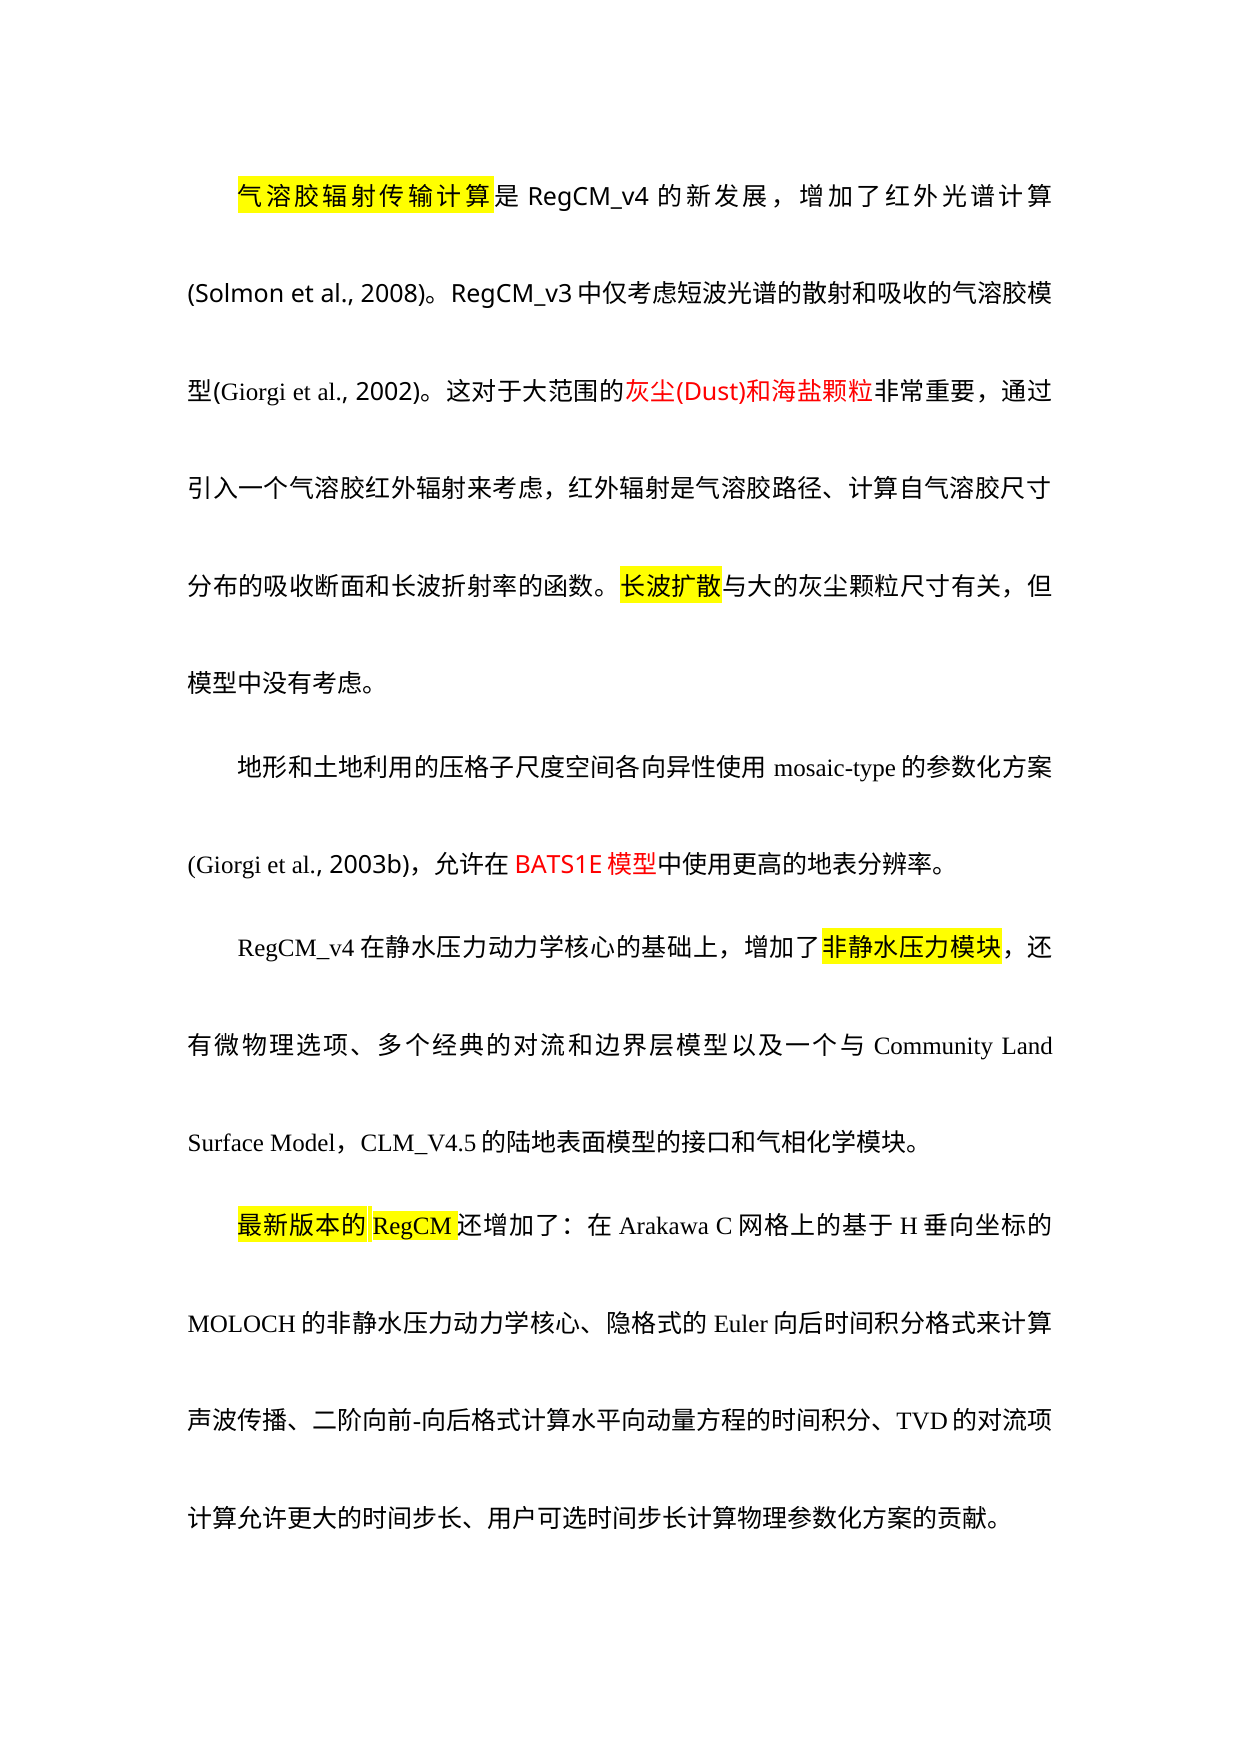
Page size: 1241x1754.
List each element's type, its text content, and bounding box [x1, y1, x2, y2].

text 地形和土地利用的压格子尺度空间各向异性使用mosaic-type的参数化方案(Giorgi et al., 2003b)，允许在BATS1E模型中使用更高的地表分辨率。 [187, 733, 1053, 895]
text 最新版本的RegCM还增加了：在Arakawa C网格上的基于H垂向坐标的MOLOCH的非静水压力动力学核心、隐格式的Euler向后时间积分格式来计算声波传播、二阶向前-向后格式计算水平向动量方程的时间积分、TVD的对流项计算允许更大的时间步长、用户可选时间步长计算物理参数化方案的贡献。 [187, 1191, 1053, 1549]
text RegCM_v4在静水压力动力学核心的基础上，增加了非静水压力模块，还有微物理选项、多个经典的对流和边界层模型以及一个与Community Land Surface Model，CLM_V4.5的陆地表面模型的接口和气相化学模块。 [187, 913, 1053, 1173]
text 气溶胶辐射传输计算是RegCM_v4的新发展，增加了红外光谱计算(Solmon et al., 2008)。RegCM_v3中仅考虑短波光谱的散射和吸收的气溶胶模型(Giorgi et al., 2002)。这对于大范围的灰尘(Dust)和海盐颗粒非常重要，通过引入一个气溶胶红外辐射来考虑，红外辐射是气溶胶路径、计算自气溶胶尺寸分布的吸收断面和长波折射率的函数。长波扩散与大的灰尘颗粒尺寸有关，但模型中没有考虑。 [187, 162, 1053, 714]
